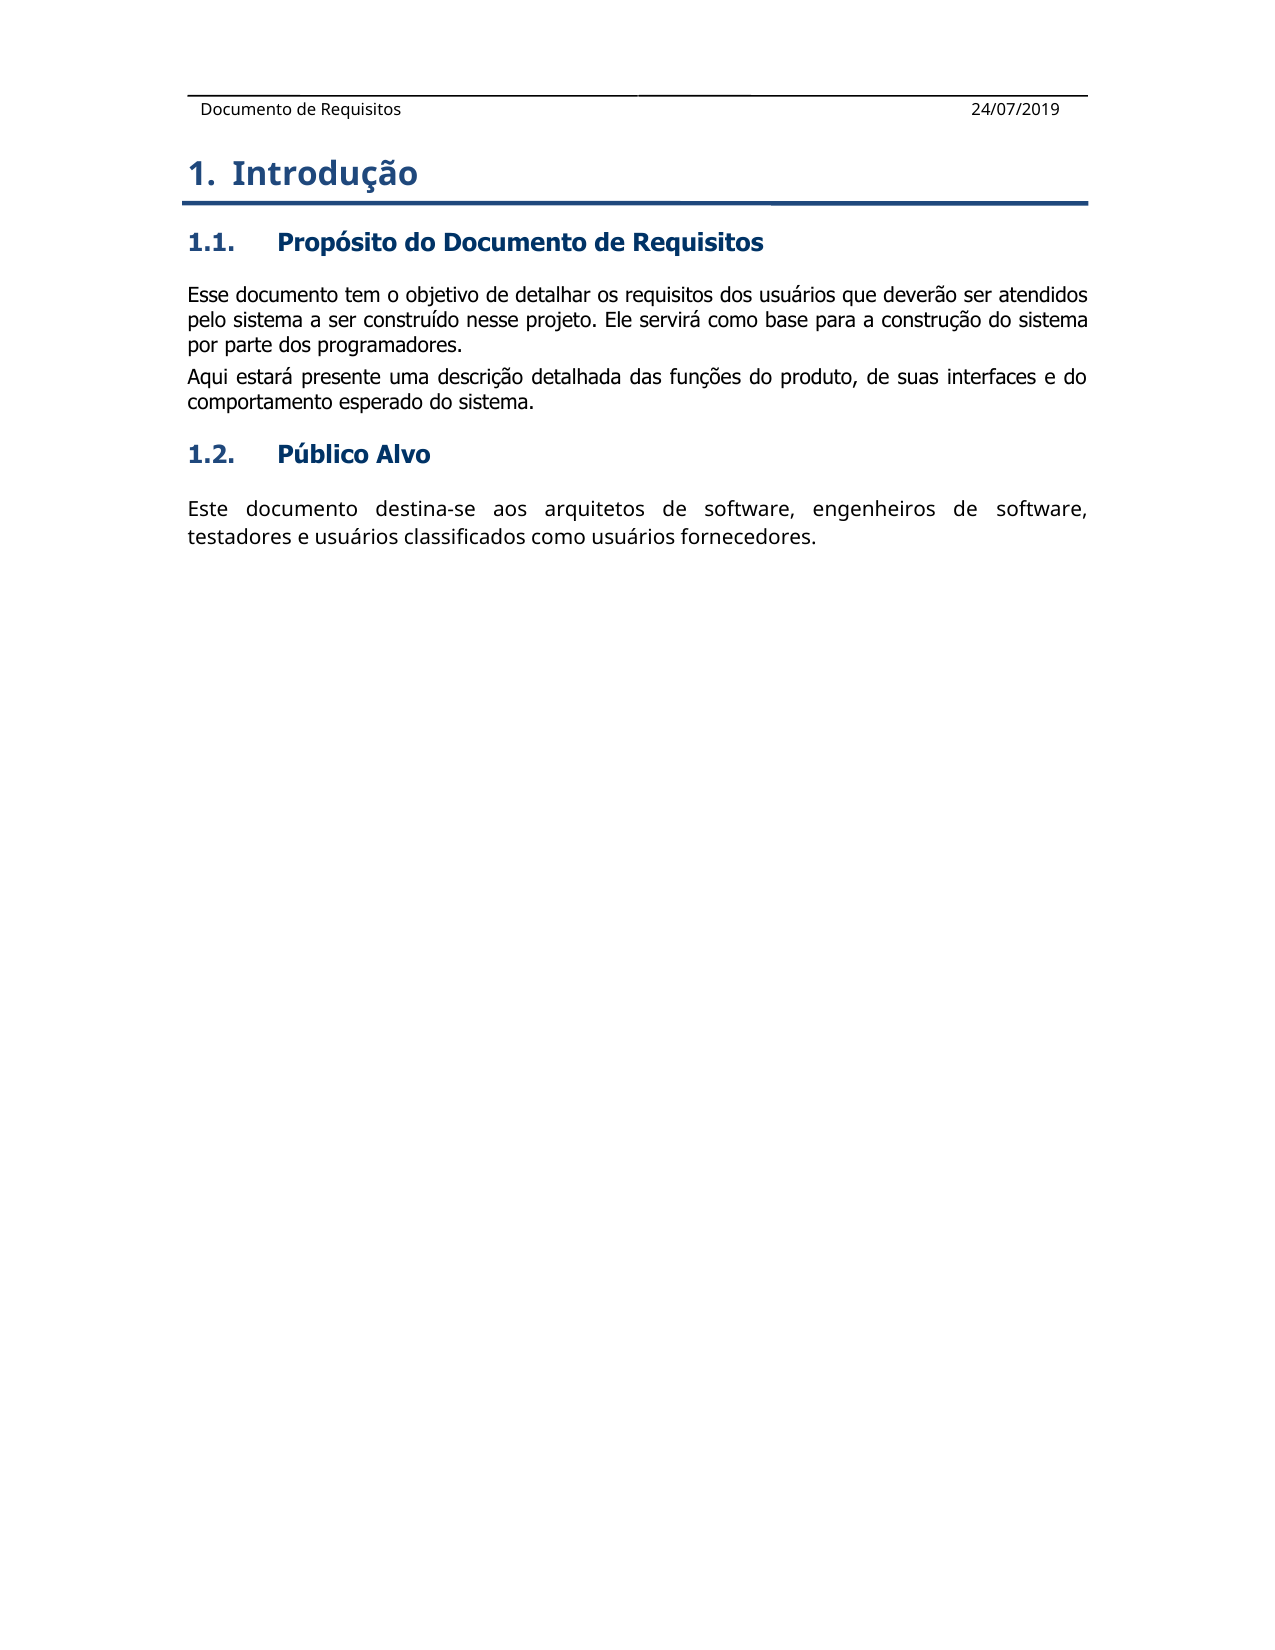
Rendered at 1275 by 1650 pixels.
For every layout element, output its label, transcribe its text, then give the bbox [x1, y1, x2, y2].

subtitle Público Alvo [187, 438, 1131, 469]
text Aqui estará presente uma descrição detalhada das funções do produto, de suas interfaces e do comportamento esperado do sistema. [187, 363, 1089, 414]
subtitle Propósito do Documento de Requisitos [187, 226, 1131, 256]
text Esse documento tem o objetivo de detalhar os requisitos dos usuários que deverão ser atendidos pelo sistema a ser construído nesse projeto. Ele servirá como base para a construção do sistema por parte dos programadores. [187, 281, 1089, 357]
subtitle Introdução [187, 150, 1131, 196]
text Este documento destina-se aos arquitetos de software, engenheiros de software, testadores e usuários classificados como usuários fornecedores. [187, 494, 1087, 551]
